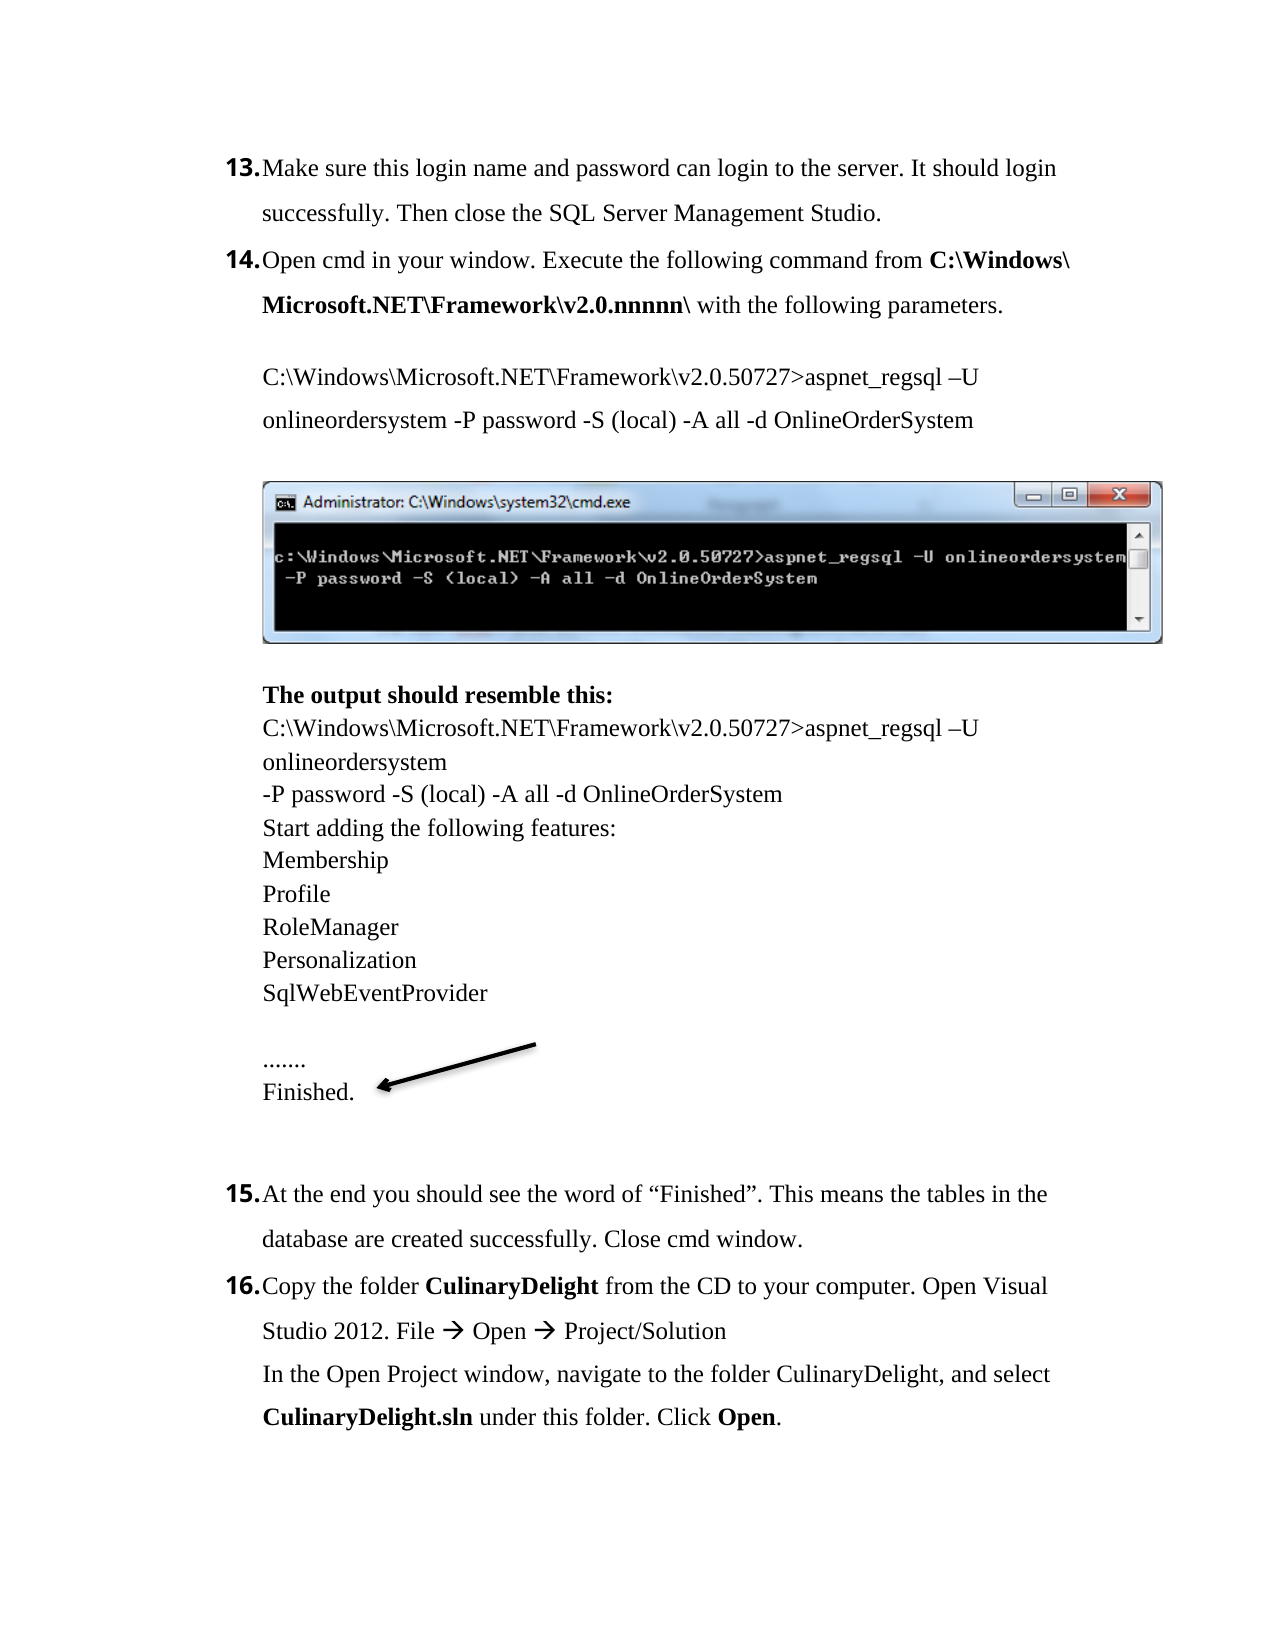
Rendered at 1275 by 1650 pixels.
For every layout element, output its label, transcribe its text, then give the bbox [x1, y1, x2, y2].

list At the end you should see the word of “Finished”. This means the tables in the database are created successfully. Close cmd window. [225, 1176, 1087, 1253]
list Profile [262, 879, 1087, 907]
list Membership [262, 846, 1087, 874]
list Start adding the following features: [262, 813, 1087, 841]
list Open cmd in your window. Execute the following command from C:\Windows\Microsoft.NET\Framework\v2.0.nnnnn\ with the following parameters. [225, 242, 1087, 319]
list RoleManager [262, 912, 1087, 940]
list Finished. [262, 1077, 1087, 1106]
list C:\Windows\Microsoft.NET\Framework\v2.0.50727>aspnet_regsql –U onlineordersystem -P password -S (local) -A all -d OnlineOrderSystem [262, 362, 1087, 434]
list -P password -S (local) -A all -d OnlineOrderSystem [262, 779, 1087, 808]
list SqlWebEventProvider [262, 978, 1087, 1006]
list Personalization [262, 945, 1087, 973]
list C:\Windows\Microsoft.NET\Framework\v2.0.50727>aspnet_regsql –U onlineordersystem [262, 713, 1087, 775]
list ....... [262, 1044, 518, 1072]
picture [262, 481, 1163, 644]
list Make sure this login name and password can login to the server. It should login successfully. Then close the SQL Server Management Studio. [225, 150, 1087, 227]
list The output should resemble this: [262, 681, 1087, 709]
list ....... [473, 1044, 1087, 1072]
list Copy the folder CulinaryDelight from the CD to your computer. Open Visual Studio 2012. File Open Project/Solution [225, 1267, 1087, 1344]
list In the Open Project window, navigate to the folder CulinaryDelight, and select CulinaryDelight.sln under this folder. Click Open. [262, 1359, 1087, 1431]
